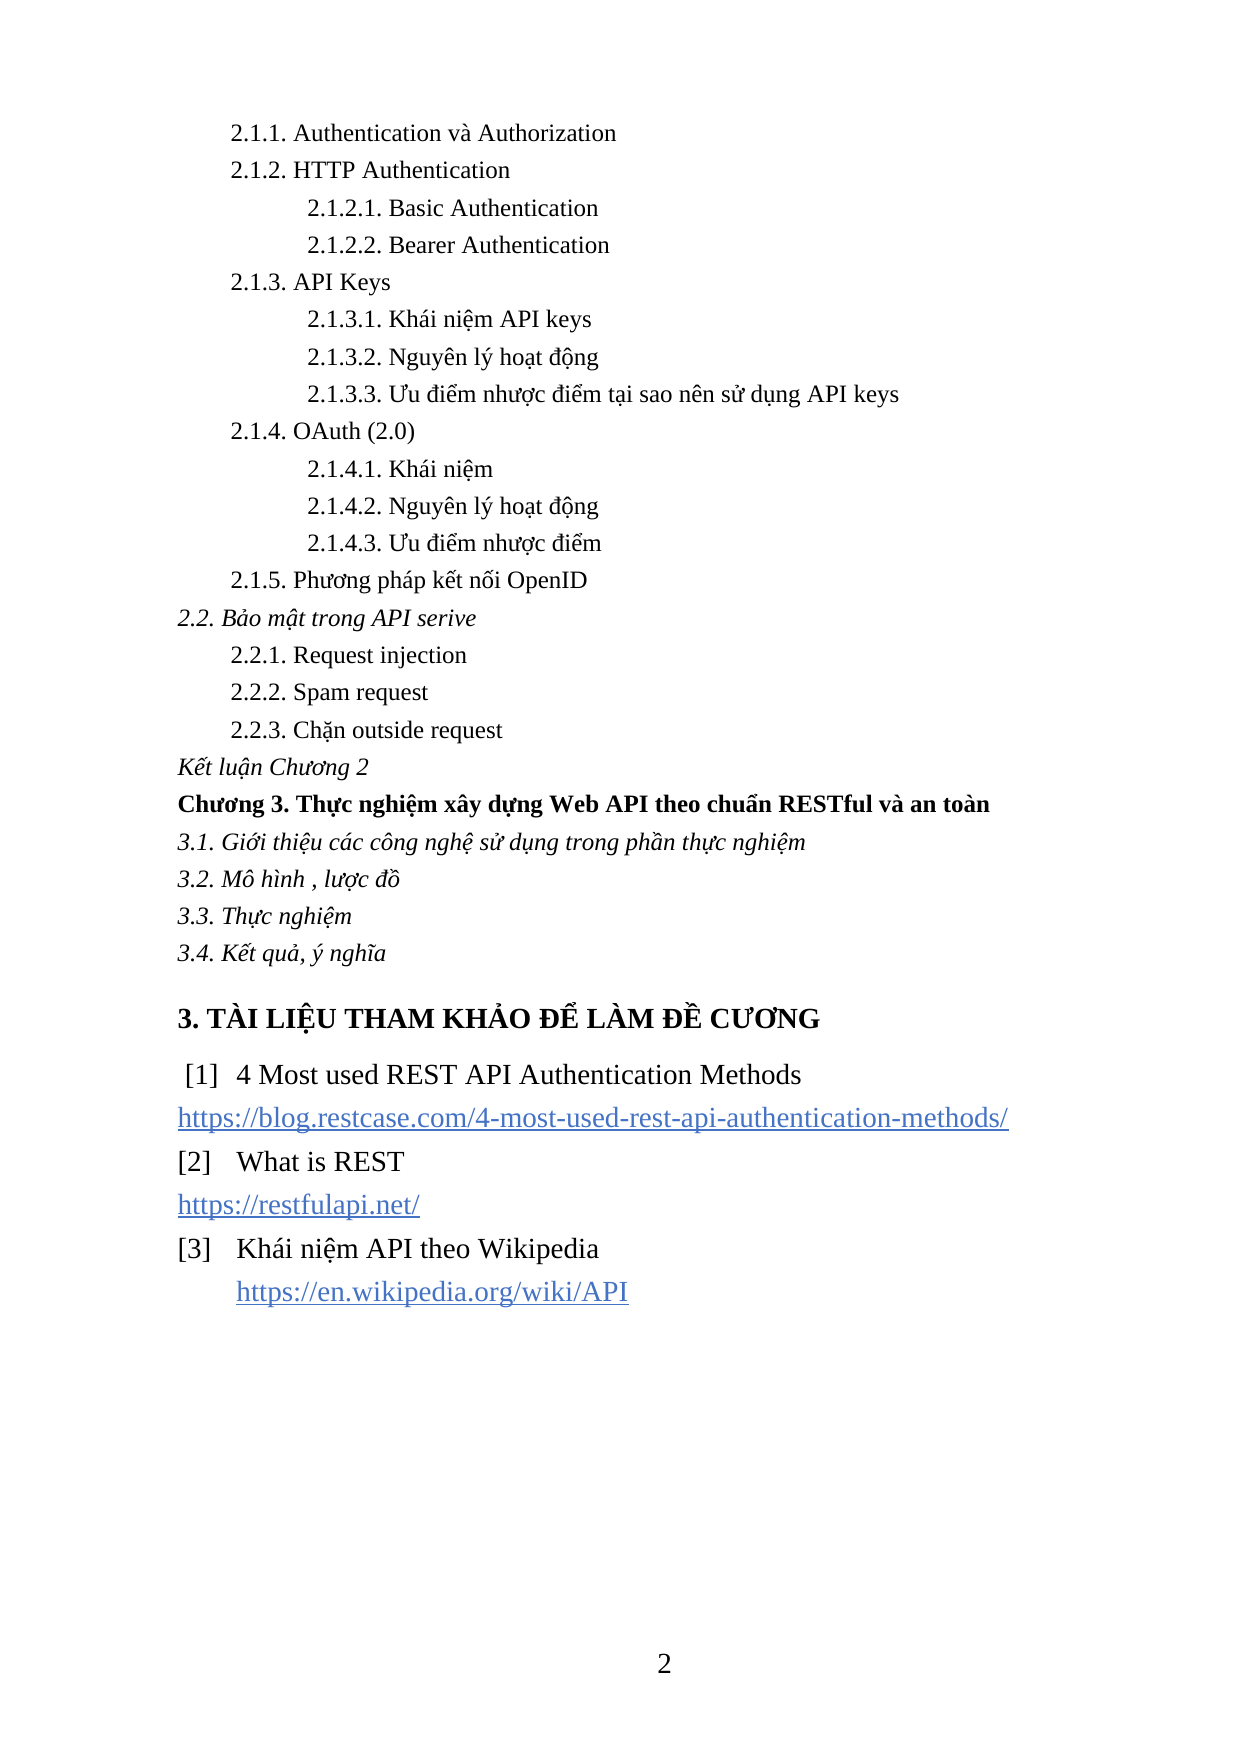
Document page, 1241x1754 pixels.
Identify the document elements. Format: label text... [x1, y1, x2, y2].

text Ưu điểm nhược điểm [307, 528, 1152, 557]
text https://restfulapi.net/ [177, 1187, 1152, 1221]
text Thực nghiệm xây dựng Web API theo chuẩn RESTful và an toàn [177, 789, 1152, 818]
text Spam request [230, 677, 1152, 706]
text API Keys [230, 267, 1152, 296]
text Giới thiệu các công nghệ sử dụng trong phần thực nghiệm [177, 827, 1152, 855]
text Authentication và Authorization [230, 118, 1152, 147]
text Phương pháp kết nối OpenID [230, 566, 1152, 594]
text Kết quả, ý nghĩa [177, 938, 1152, 967]
text Khái niệm API keys [307, 304, 1152, 333]
text Bearer Authentication [307, 230, 1152, 259]
text Mô hình , lược đồ [177, 864, 1152, 893]
text Basic Authentication [307, 193, 1152, 221]
text Thực nghiệm [177, 901, 1152, 930]
text Nguyên lý hoạt động [307, 342, 1152, 371]
text HTTP Authentication [230, 155, 1152, 184]
text Request injection [230, 640, 1152, 669]
text Chặn outside request [230, 715, 1152, 743]
text OAuth (2.0) [230, 416, 1152, 445]
subtitle Tài liệu tham khảo để làm đề cương [177, 1001, 1152, 1034]
text Nguyên lý hoạt động [307, 491, 1152, 520]
text Bảo mật trong API serive [177, 603, 1152, 632]
text Khái niệm [307, 454, 1152, 482]
text Kết luận Chương 2 [177, 752, 1152, 781]
text https://blog.restcase.com/4-most-used-rest-api-authentication-methods/ [177, 1100, 1152, 1134]
text [2] What is REST [177, 1144, 1152, 1177]
text Ưu điểm nhược điểm tại sao nên sử dụng API keys [307, 379, 1152, 408]
